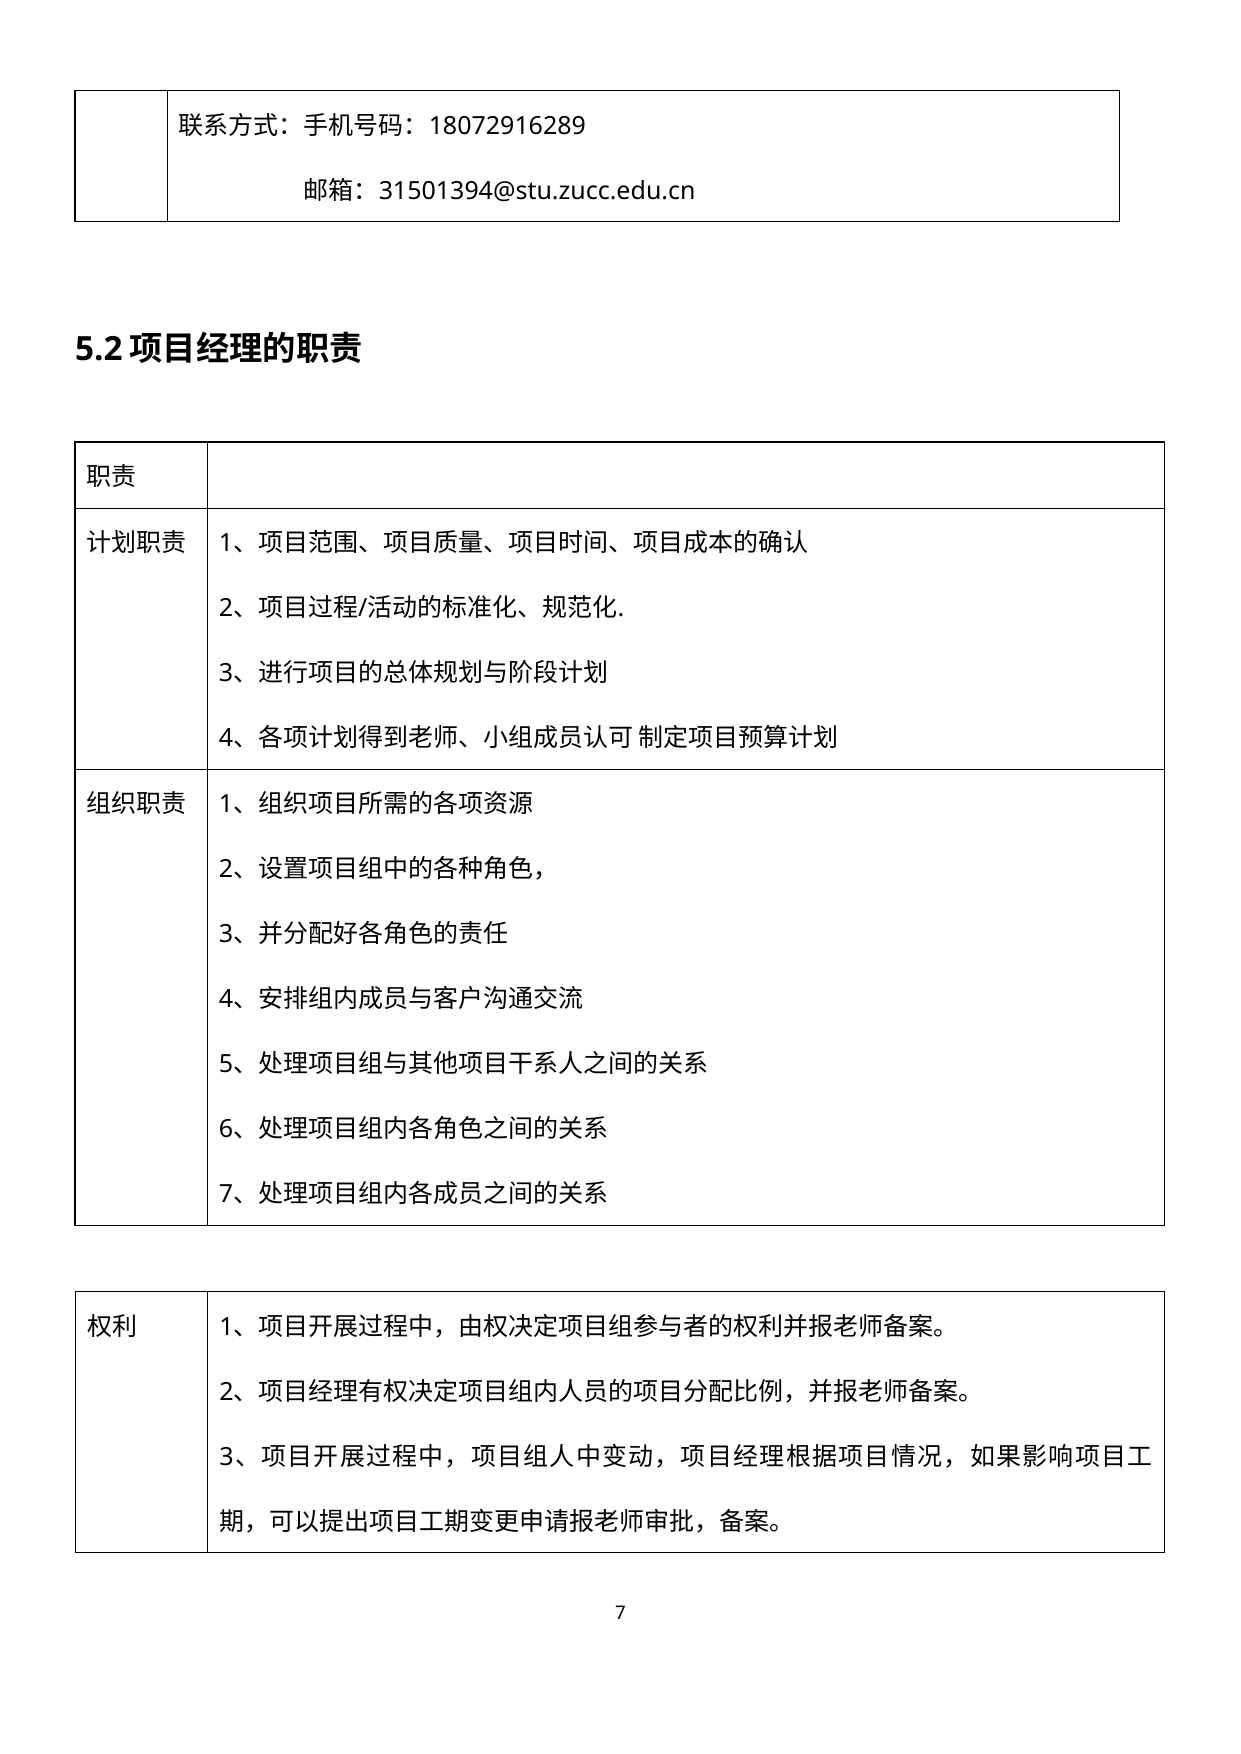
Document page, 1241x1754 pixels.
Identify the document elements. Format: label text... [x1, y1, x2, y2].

table_header 1、项目开展过程中，由权决定项目组参与者的权利并报老师备案。 2、项目经理有权决定项目组内人员的项目分配比例，并报老师备案。 3、项目开展过程中，项目组人中变动，项目经理根据项目情况，如果影响项目工期，可以提出项目工期变更申请报老师审批，备案。 [208, 1292, 1164, 1552]
table_header 权利 [76, 1292, 207, 1552]
table_cell 计划职责 [76, 509, 207, 768]
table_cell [168, 91, 1119, 221]
table_cell 1、组织项目所需的各项资源 2、设置项目组中的各种角色， 3、并分配好各角色的责任 4、安排组内成员与客户沟通交流 5、处理项目组与其他项目干系人之间的关系 6、处理项目组内各角色之间的关系 7、处理项目组内各成员之间的关系 [208, 770, 1164, 1224]
table_cell 吴桐 [76, 91, 167, 221]
table_header [208, 443, 1164, 507]
table_cell 组织职责 [76, 770, 207, 1224]
subtitle 5.2项目经理的职责 [75, 314, 1165, 379]
table_cell 1、项目范围、项目质量、项目时间、项目成本的确认 2、项目过程/活动的标准化、规范化. 3、进行项目的总体规划与阶段计划 4、各项计划得到老师、小组成员认可 制定项目预算计划 [208, 509, 1164, 768]
table_header 职责 [76, 443, 207, 507]
